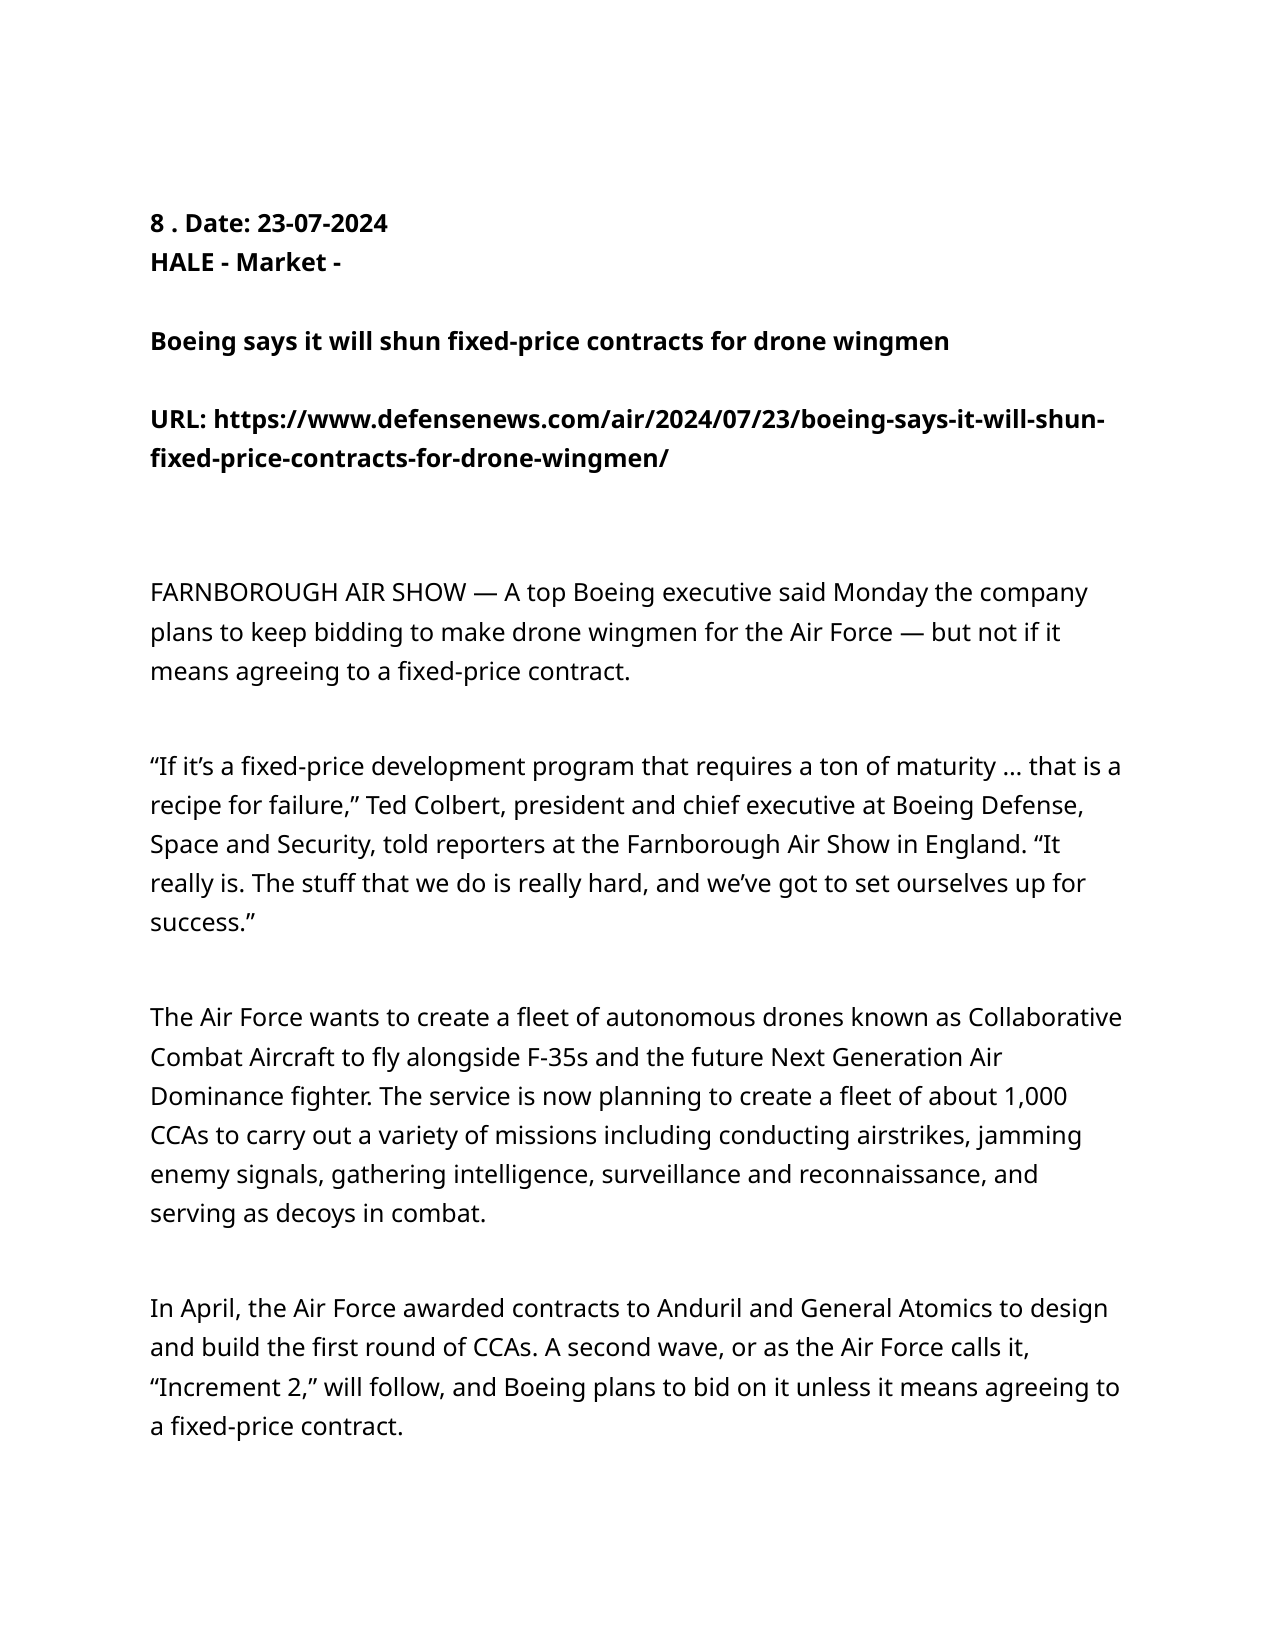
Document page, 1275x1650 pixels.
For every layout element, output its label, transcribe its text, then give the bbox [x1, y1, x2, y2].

text The Air Force wants to create a fleet of autonomous drones known as Collaborative Combat Aircraft to fly alongside F-35s and the future Next Generation Air Dominance fighter. The service is now planning to create a fleet of about 1,000 CCAs to carry out a variety of missions including conducting airstrikes, jamming enemy signals, gathering intelligence, surveillance and reconnaissance, and serving as decoys in combat. [150, 1000, 1125, 1269]
text FARNBOROUGH AIR SHOW — A top Boeing executive said Monday the company plans to keep bidding to make drone wingmen for the Air Force — but not if it means agreeing to a fixed-price contract. [150, 575, 1125, 727]
text “If it’s a fixed-price development program that requires a ton of maturity … that is a recipe for failure,” Ted Colbert, president and chief executive at Boeing Defense, Space and Security, told reporters at the Farnborough Air Show in England. “It really is. The stuff that we do is really hard, and we’ve got to set ourselves up for success.” [150, 748, 1125, 978]
text 8 . Date: 23-07-2024 HALE - Market - Boeing says it will shun fixed-price contracts for drone wingmen URL: https://www.defensenews.com/air/2024/07/23/boeing-says-it-will-shun-fixed-price-contracts-for-drone-wingmen/ [150, 206, 1125, 553]
text In April, the Air Force awarded contracts to Anduril and General Atomics to design and build the first round of CCAs. A second wave, or as the Air Force calls it, “Increment 2,” will follow, and Boeing plans to bid on it unless it means agreeing to a fixed-price contract. [150, 1291, 1125, 1482]
